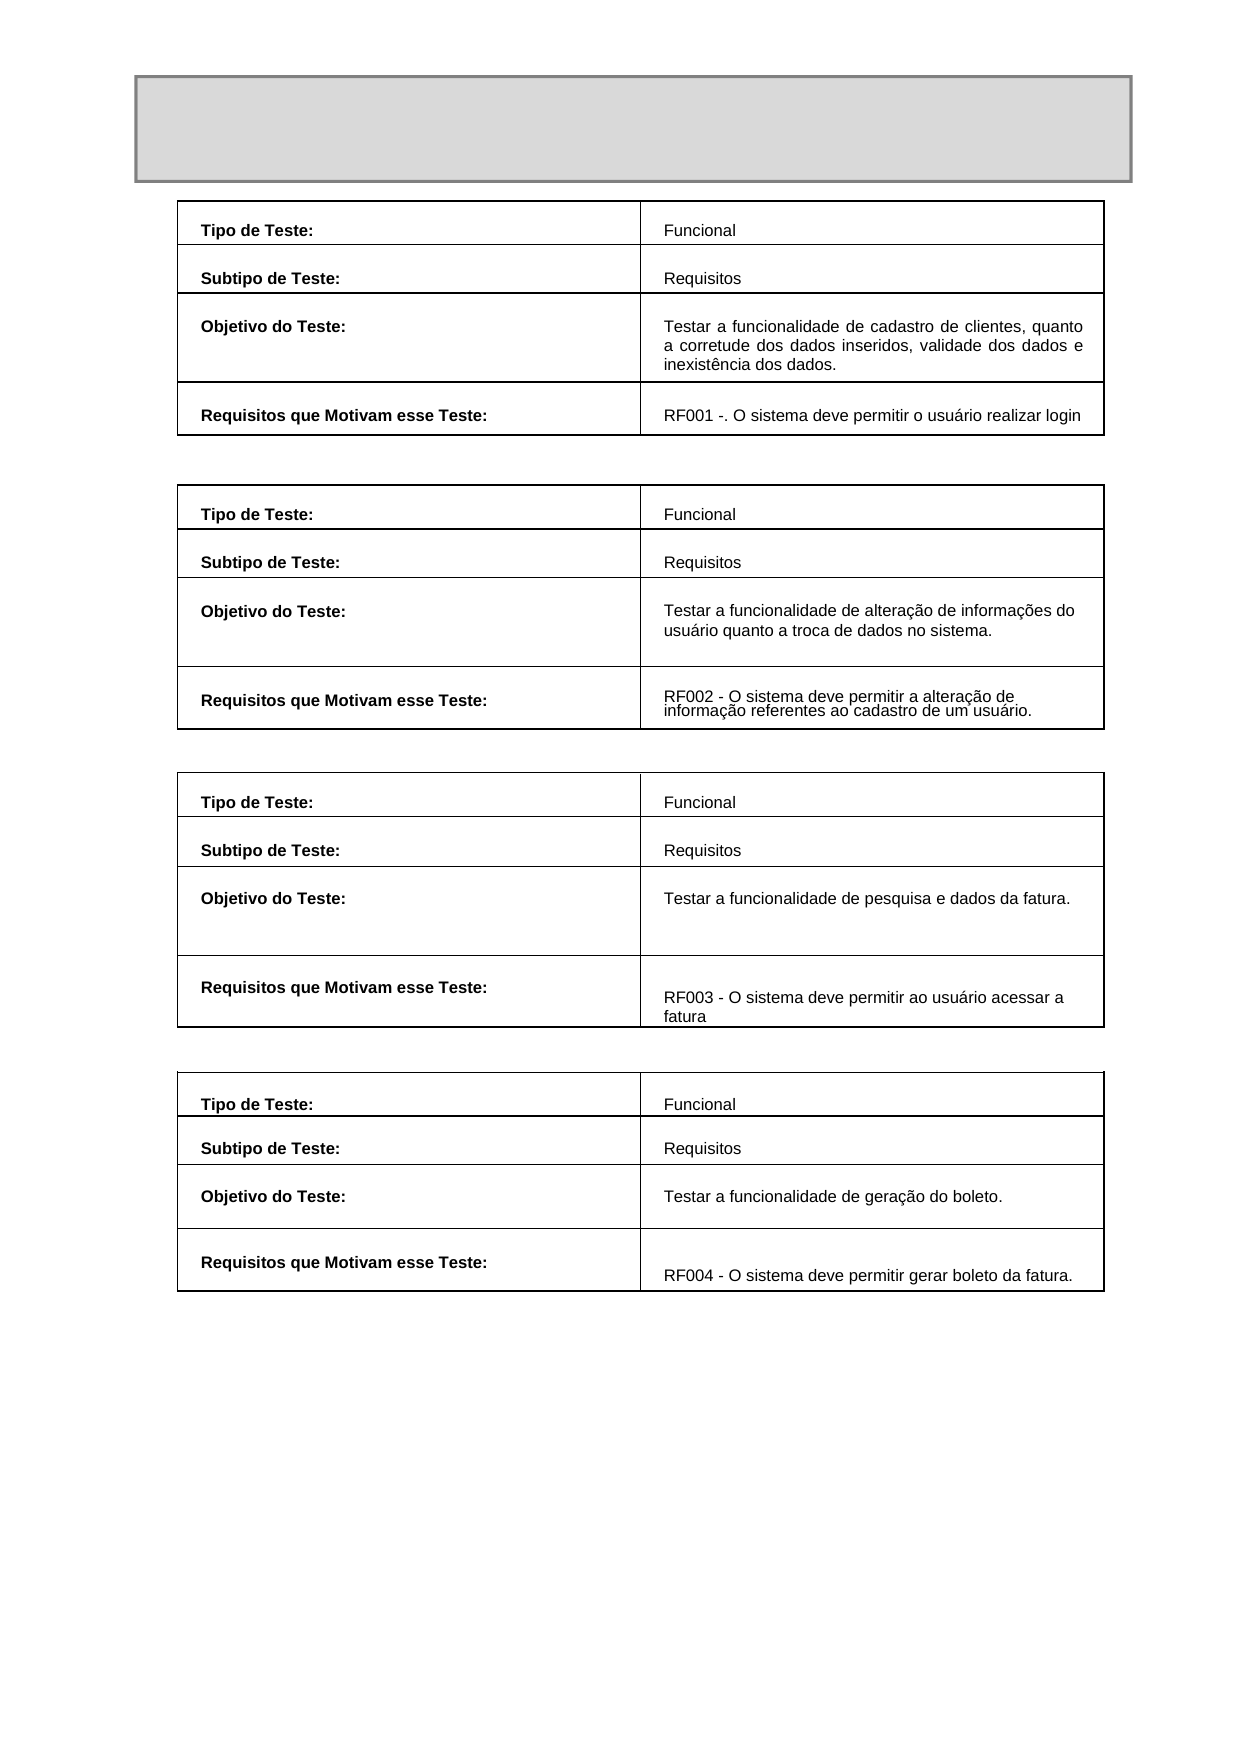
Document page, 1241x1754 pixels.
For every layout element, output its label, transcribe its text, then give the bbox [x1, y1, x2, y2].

table_cell Subtipo de Teste: [178, 530, 640, 577]
table_header Funcional [641, 486, 1103, 528]
table_cell Requisitos que Motivam esse Teste: [178, 956, 640, 1026]
table_cell Testar a funcionalidade de geração do boleto. [641, 1165, 1103, 1228]
table_cell Testar a funcionalidade de alteração de informações do usuário quanto a troca de dados no sistema. [641, 578, 1103, 666]
table_header Tipo de Teste: [178, 773, 640, 816]
table_cell Objetivo do Teste: [178, 867, 640, 955]
table_cell Requisitos [641, 1117, 1103, 1163]
table_cell Subtipo de Teste: [178, 817, 640, 866]
table_cell Subtipo de Teste: [178, 245, 640, 292]
table_cell RF001 -. O sistema deve permitir o usuário realizar login [641, 383, 1103, 434]
table_header Tipo de Teste: [178, 202, 640, 244]
table_cell Requisitos que Motivam esse Teste: [178, 667, 640, 728]
table_header Funcional [641, 202, 1103, 244]
table_cell Objetivo do Teste: [178, 1165, 640, 1228]
table_cell Subtipo de Teste: [178, 1117, 640, 1163]
table_header Funcional [641, 1073, 1103, 1115]
table_header Tipo de Teste: [178, 1073, 640, 1115]
table_cell Requisitos que Motivam esse Teste: [178, 1229, 640, 1290]
table_cell Testar a funcionalidade de pesquisa e dados da fatura. [641, 867, 1103, 955]
table_header Tipo de Teste: [178, 486, 640, 528]
table_cell Objetivo do Teste: [178, 294, 640, 381]
table_cell RF002 - O sistema deve permitir a alteração de informação referentes ao cadastro de um usuário. [641, 667, 1103, 728]
table_cell Requisitos que Motivam esse Teste: [178, 383, 640, 434]
table_header Funcional [641, 773, 1103, 816]
table_cell Requisitos [641, 817, 1103, 866]
table_cell Requisitos [641, 530, 1103, 577]
table_cell RF003 - O sistema deve permitir ao usuário acessar a fatura [641, 956, 1103, 1026]
table_cell Testar a funcionalidade de cadastro de clientes, quanto a corretude dos dados inseridos, validade dos dados e inexistência dos dados. [641, 294, 1103, 381]
table_cell Objetivo do Teste: [178, 578, 640, 666]
table_cell RF004 - O sistema deve permitir gerar boleto da fatura. [641, 1229, 1103, 1290]
table_cell Requisitos [641, 245, 1103, 292]
